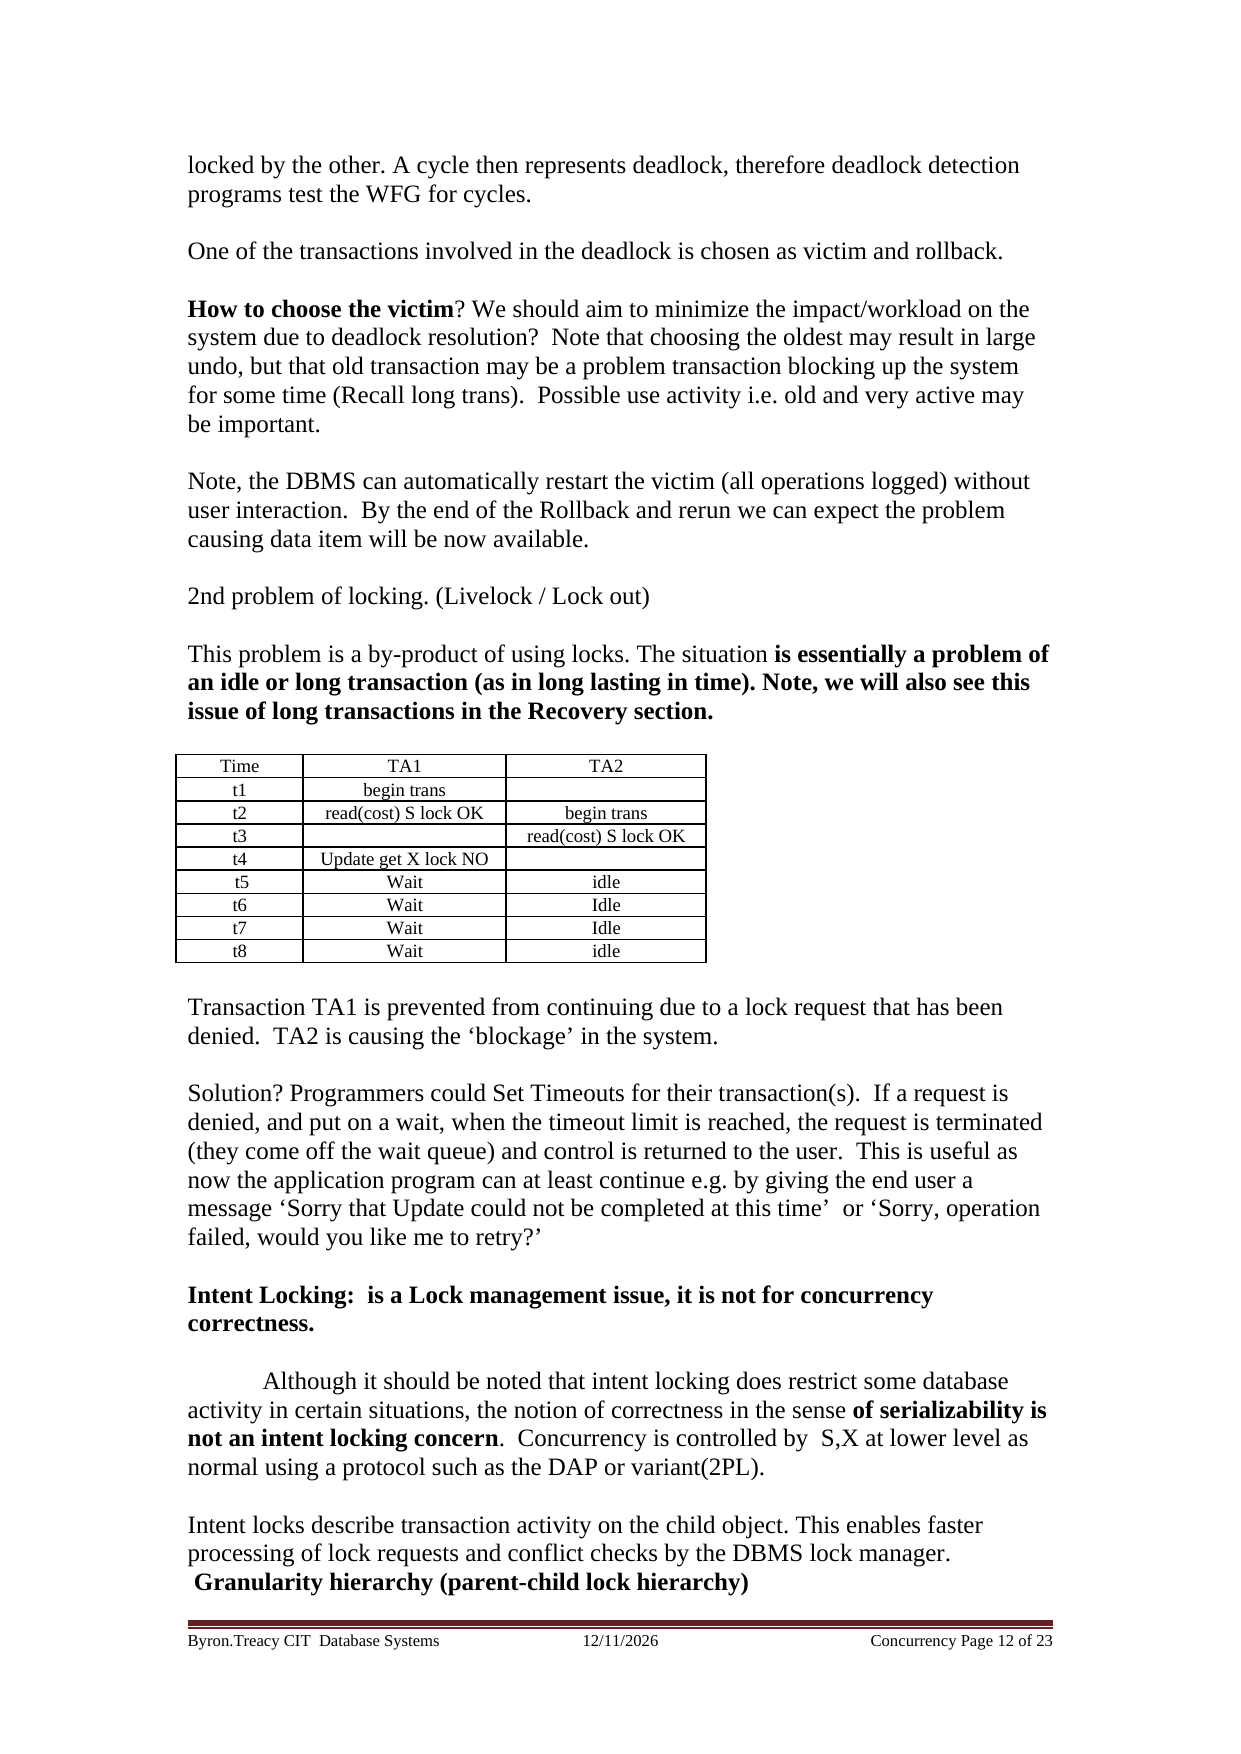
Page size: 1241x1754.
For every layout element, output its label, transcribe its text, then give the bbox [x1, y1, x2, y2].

table_header Time [177, 755, 302, 777]
table_header TA1 [304, 755, 505, 777]
table_cell [304, 825, 505, 846]
text Intent locks describe transaction activity on the child object. This enables faster processing of lock requests and conflict checks by the DBMS lock manager. [187, 1510, 1053, 1567]
table_cell idle [507, 940, 705, 962]
table_cell t1 [177, 778, 302, 800]
table_cell t3 [177, 825, 302, 846]
table_cell t5 [177, 871, 302, 892]
text 2nd problem of locking. (Livelock / Lock out) [187, 581, 1053, 610]
text How to choose the victim? We should aim to minimize the impact/workload on the system due to deadlock resolution? Note that choosing the oldest may result in large undo, but that old transaction may be a problem transaction blocking up the system for some time (Recall long trans). Possible use activity i.e. old and very active may be important. [187, 294, 1053, 437]
table_cell Wait [304, 940, 505, 962]
table_cell begin trans [507, 802, 705, 823]
text One of the transactions involved in the deadlock is chosen as victim and rollback. [187, 236, 1053, 265]
table_cell [507, 778, 705, 800]
table_cell t7 [177, 917, 302, 939]
table_cell Update get X lock NO [304, 848, 505, 869]
text This problem is a by-product of using locks. The situation is essentially a problem of an idle or long transaction (as in long lasting in time). Note, we will also see this issue of long transactions in the Recovery section. [187, 639, 1053, 725]
text Solution? Programmers could Set Timeouts for their transaction(s). If a request is denied, and put on a wait, when the timeout limit is reached, the request is terminated (they come off the wait queue) and control is returned to the user. This is useful as now the application program can at least continue e.g. by giving the end user a message ‘Sorry that Update could not be completed at this time’ or ‘Sorry, operation failed, would you like me to retry?’ [187, 1078, 1053, 1251]
table_cell read(cost) S lock OK [507, 825, 705, 846]
table_cell Wait [304, 894, 505, 916]
table_cell Idle [507, 917, 705, 939]
table_cell Idle [507, 894, 705, 916]
table_cell read(cost) S lock OK [304, 802, 505, 823]
table_cell begin trans [304, 778, 505, 800]
table_cell t8 [177, 940, 302, 962]
table_cell Wait [304, 871, 505, 892]
table_cell Wait [304, 917, 505, 939]
table_cell t6 [177, 894, 302, 916]
table_header TA2 [507, 755, 705, 777]
text Transaction TA1 is prevented from continuing due to a lock request that has been denied. TA2 is causing the ‘blockage’ in the system. [187, 992, 1053, 1050]
table_cell [507, 848, 705, 869]
text Intent Locking: is a Lock management issue, it is not for concurrency correctness. [187, 1280, 1053, 1337]
table_cell t4 [177, 848, 302, 869]
text Although it should be noted that intent locking does restrict some database activity in certain situations, the notion of correctness in the sense of serializability is not an intent locking concern. Concurrency is controlled by S,X at lower level as normal using a protocol such as the DAP or variant(2PL). [187, 1366, 1053, 1481]
table_cell idle [507, 871, 705, 892]
table_cell t2 [177, 802, 302, 823]
text Note, the DBMS can automatically restart the victim (all operations logged) without user interaction. By the end of the Rollback and rerun we can expect the problem causing data item will be now available. [187, 466, 1053, 552]
text Granularity hierarchy (parent-child lock hierarchy) [187, 1567, 1053, 1596]
